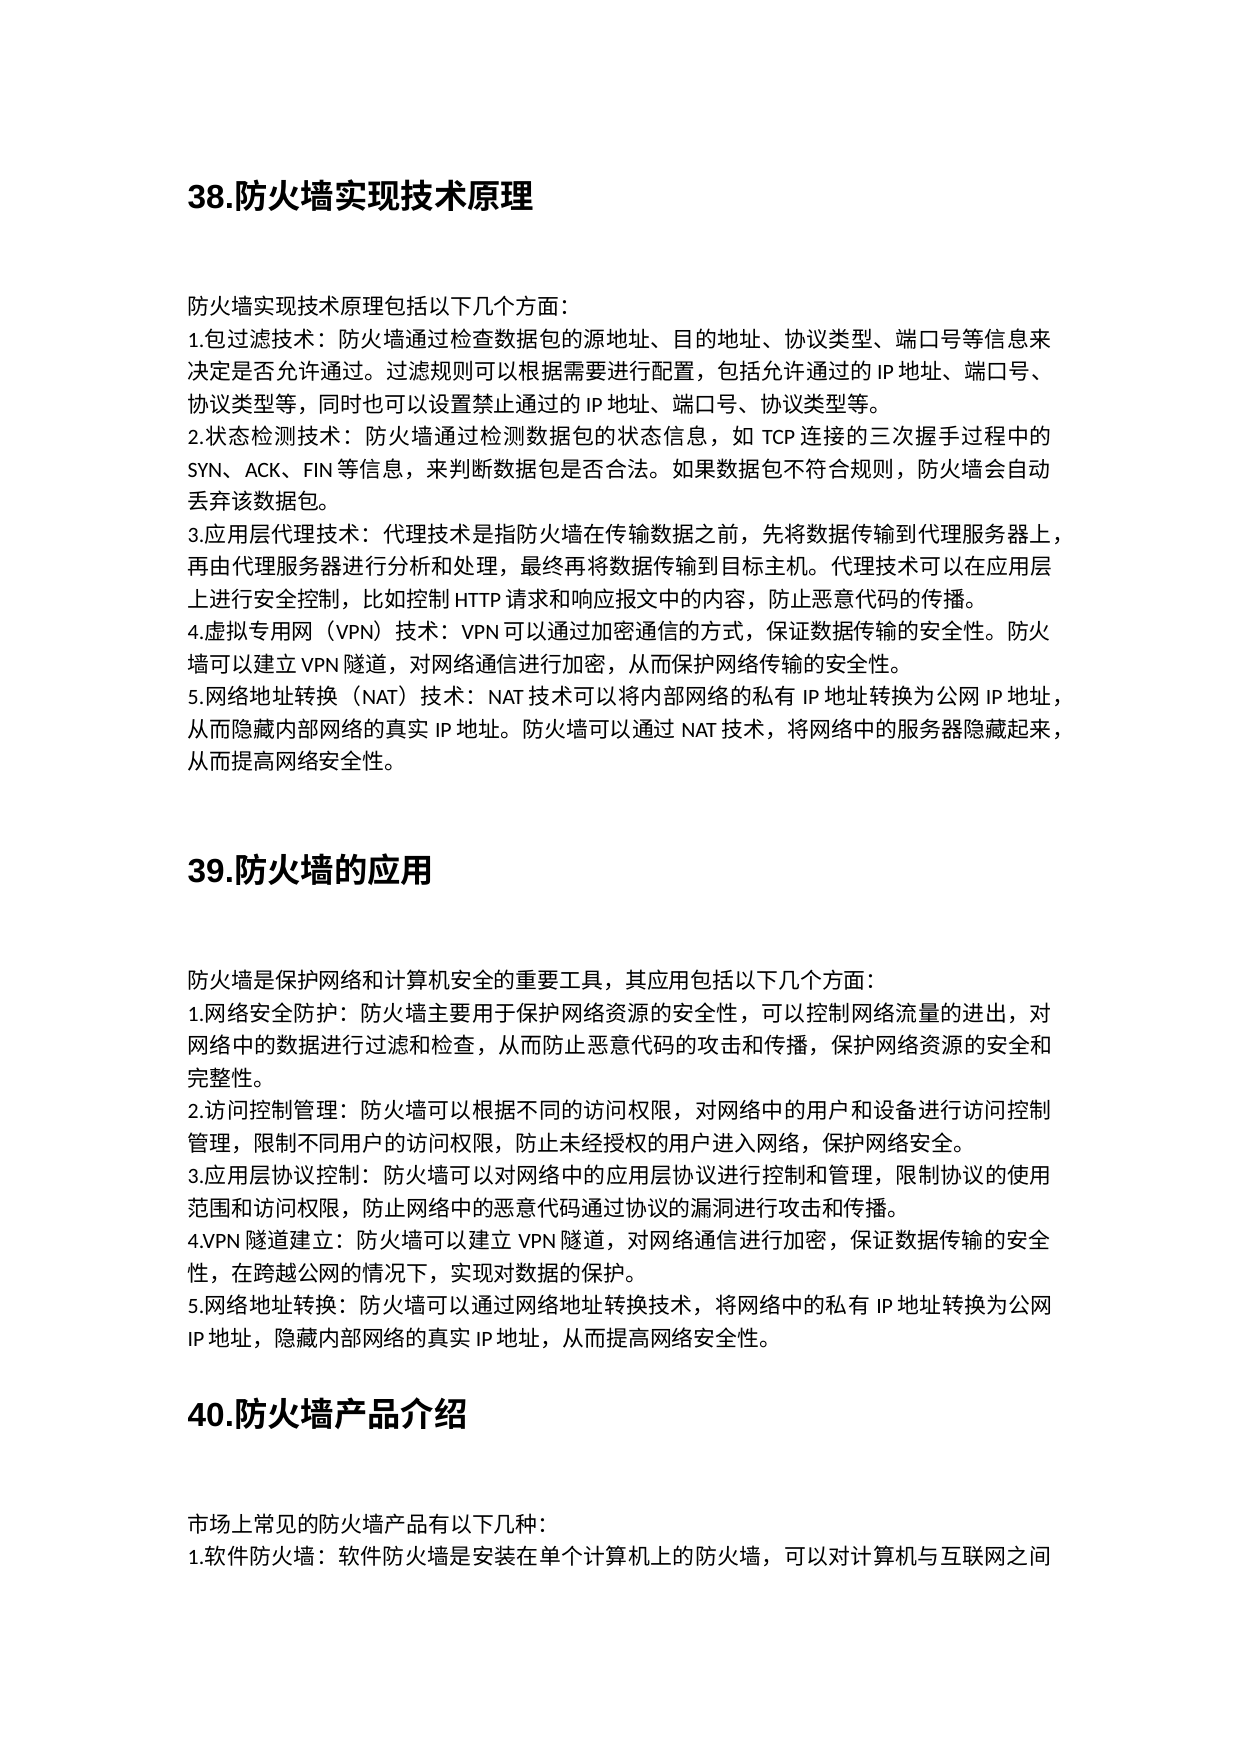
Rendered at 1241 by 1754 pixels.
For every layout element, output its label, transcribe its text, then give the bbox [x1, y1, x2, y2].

text 2.状态检测技术：防火墙通过检测数据包的状态信息，如TCP连接的三次握手过程中的SYN、ACK、FIN等信息，来判断数据包是否合法。如果数据包不符合规则，防火墙会自动丢弃该数据包。 [187, 419, 1053, 516]
text 1.包过滤技术：防火墙通过检查数据包的源地址、目的地址、协议类型、端口号等信息来决定是否允许通过。过滤规则可以根据需要进行配置，包括允许通过的IP地址、端口号、协议类型等，同时也可以设置禁止通过的IP地址、端口号、协议类型等。 [187, 321, 1053, 419]
text 1.网络安全防护：防火墙主要用于保护网络资源的安全性，可以控制网络流量的进出，对网络中的数据进行过滤和检查，从而防止恶意代码的攻击和传播，保护网络资源的安全和完整性。 [187, 995, 1053, 1093]
text 3.应用层协议控制：防火墙可以对网络中的应用层协议进行控制和管理，限制协议的使用范围和访问权限，防止网络中的恶意代码通过协议的漏洞进行攻击和传播。 [187, 1158, 1053, 1223]
text 防火墙实现技术原理包括以下几个方面： [187, 289, 1053, 321]
text 防火墙是保护网络和计算机安全的重要工具，其应用包括以下几个方面： [187, 963, 1053, 995]
text 3.应用层代理技术：代理技术是指防火墙在传输数据之前，先将数据传输到代理服务器上，再由代理服务器进行分析和处理，最终再将数据传输到目标主机。代理技术可以在应用层上进行安全控制，比如控制HTTP请求和响应报文中的内容，防止恶意代码的传播。 [187, 516, 1053, 614]
subtitle 40.防火墙产品介绍 [187, 1380, 1053, 1445]
subtitle 39.防火墙的应用 [187, 836, 1053, 901]
text 5.网络地址转换（NAT）技术：NAT技术可以将内部网络的私有IP地址转换为公网IP地址，从而隐藏内部网络的真实IP地址。防火墙可以通过NAT技术，将网络中的服务器隐藏起来，从而提高网络安全性。 [187, 679, 1053, 776]
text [187, 1539, 1053, 1571]
text 4.虚拟专用网（VPN）技术：VPN可以通过加密通信的方式，保证数据传输的安全性。防火墙可以建立VPN隧道，对网络通信进行加密，从而保护网络传输的安全性。 [187, 614, 1053, 679]
text 2.访问控制管理：防火墙可以根据不同的访问权限，对网络中的用户和设备进行访问控制管理，限制不同用户的访问权限，防止未经授权的用户进入网络，保护网络安全。 [187, 1093, 1053, 1158]
text 5.网络地址转换：防火墙可以通过网络地址转换技术，将网络中的私有IP地址转换为公网IP地址，隐藏内部网络的真实IP地址，从而提高网络安全性。 [187, 1288, 1053, 1353]
subtitle 38.防火墙实现技术原理 [187, 162, 1053, 227]
text 市场上常见的防火墙产品有以下几种： [187, 1506, 1053, 1539]
text 4.VPN隧道建立：防火墙可以建立VPN隧道，对网络通信进行加密，保证数据传输的安全性，在跨越公网的情况下，实现对数据的保护。 [187, 1223, 1053, 1288]
